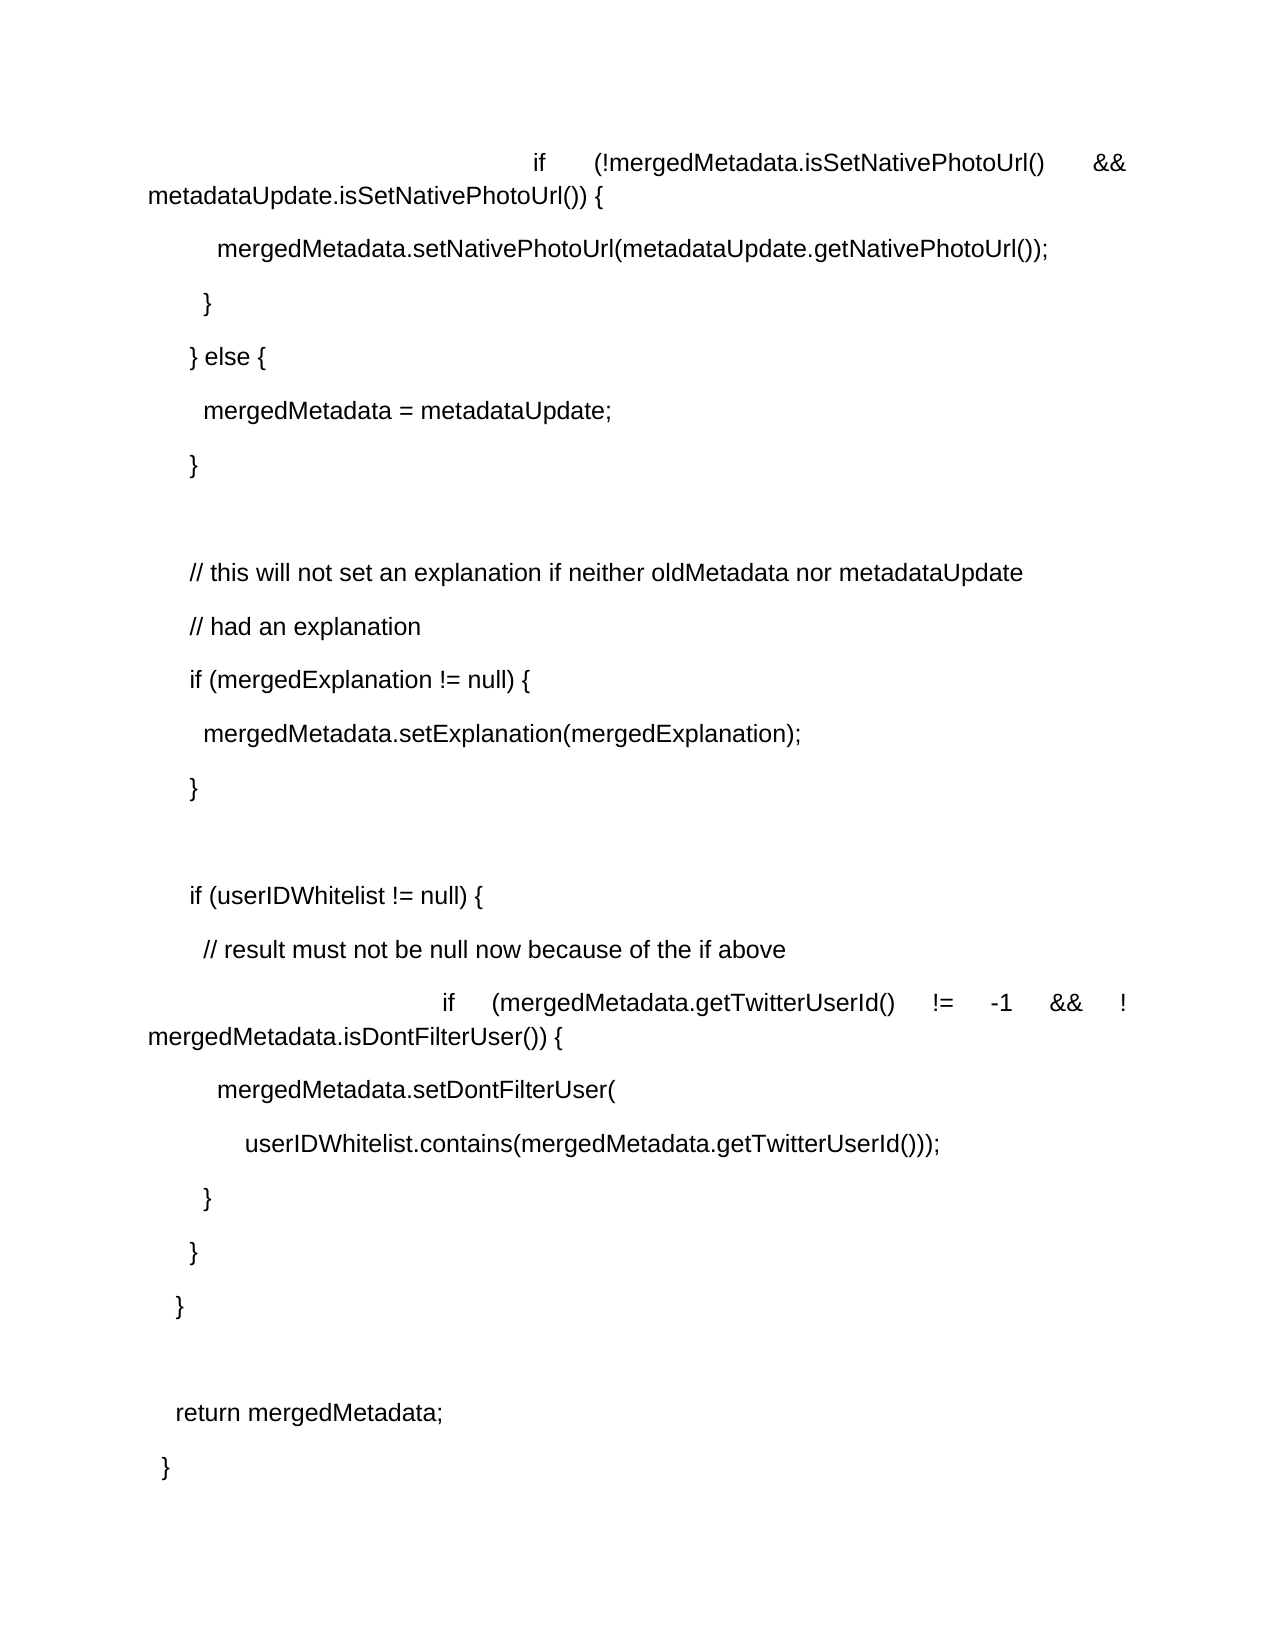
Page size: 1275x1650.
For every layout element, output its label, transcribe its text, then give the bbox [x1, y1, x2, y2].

text } [148, 1291, 1127, 1319]
text } else { [148, 342, 1127, 371]
text // this will not set an explanation if neither oldMetadata nor metadataUpdate [148, 558, 1127, 586]
text mergedMetadata.setDontFilterUser( [148, 1075, 1127, 1104]
text } [148, 288, 1127, 317]
text } [148, 1452, 1127, 1481]
text userIDWhitelist.contains(mergedMetadata.getTwitterUserId())); [148, 1129, 1127, 1158]
text if (!mergedMetadata.isSetNativePhotoUrl() && metadataUpdate.isSetNativePhotoUrl()) { [148, 148, 1127, 209]
text mergedMetadata.setExplanation(mergedExplanation); [148, 719, 1127, 748]
text // result must not be null now because of the if above [148, 934, 1127, 963]
text } [148, 773, 1127, 802]
text } [148, 450, 1127, 479]
text mergedMetadata.setNativePhotoUrl(metadataUpdate.getNativePhotoUrl()); [148, 234, 1127, 263]
text if (mergedMetadata.getTwitterUserId() != -1 && !mergedMetadata.isDontFilterUser()) { [148, 988, 1127, 1050]
text if (mergedExplanation != null) { [148, 665, 1127, 694]
text return mergedMetadata; [148, 1398, 1127, 1427]
text mergedMetadata = metadataUpdate; [148, 396, 1127, 425]
text if (userIDWhitelist != null) { [148, 881, 1127, 909]
text // had an explanation [148, 611, 1127, 640]
text } [148, 1183, 1127, 1212]
text } [148, 1237, 1127, 1266]
